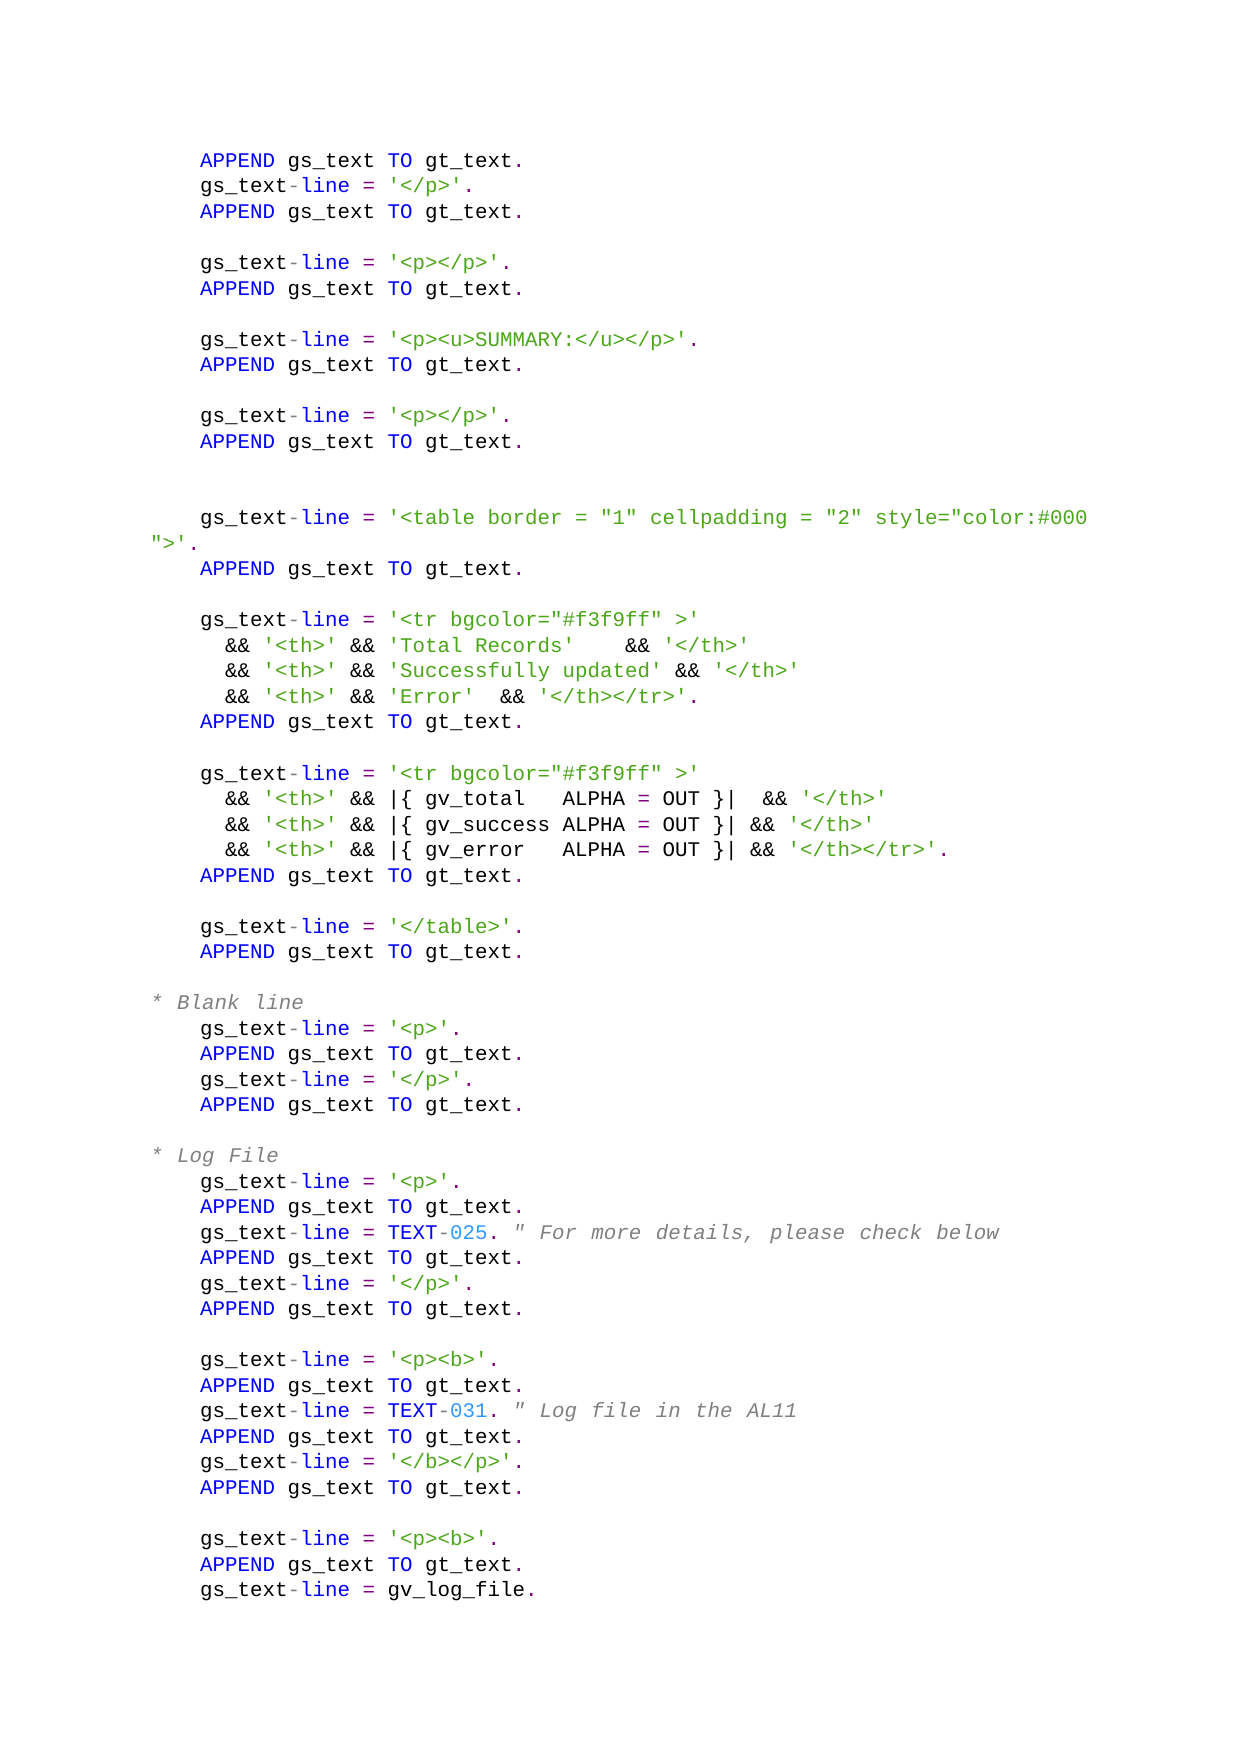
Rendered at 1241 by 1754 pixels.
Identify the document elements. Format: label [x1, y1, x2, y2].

text [150, 150, 1090, 1603]
